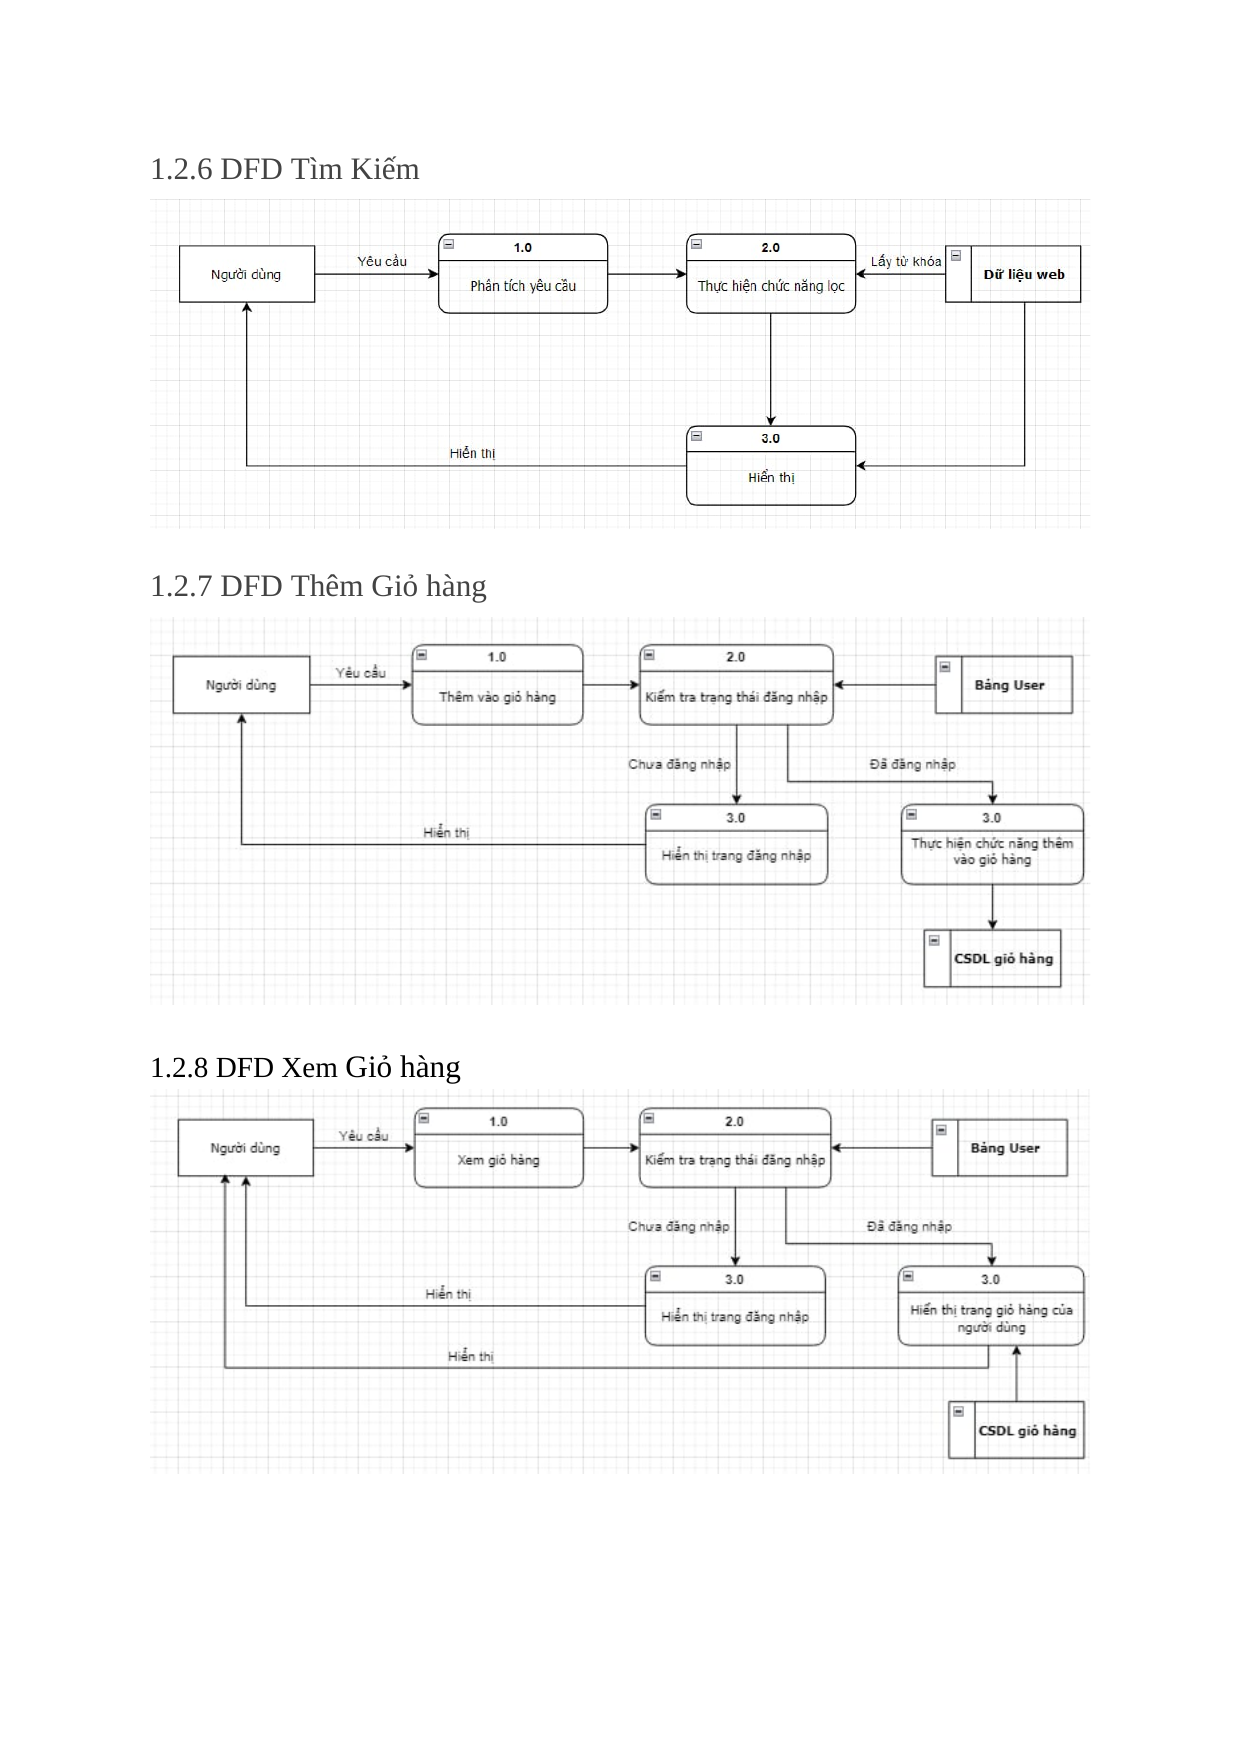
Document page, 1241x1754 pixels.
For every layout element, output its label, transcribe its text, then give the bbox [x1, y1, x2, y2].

subtitle 1.2.7 DFD Thêm Giỏ hàng [150, 567, 1090, 603]
text 1.2.8 DFD Xem Giỏ hàng [150, 1048, 1090, 1084]
subtitle 1.2.6 DFD Tìm Kiếm [150, 150, 1090, 186]
